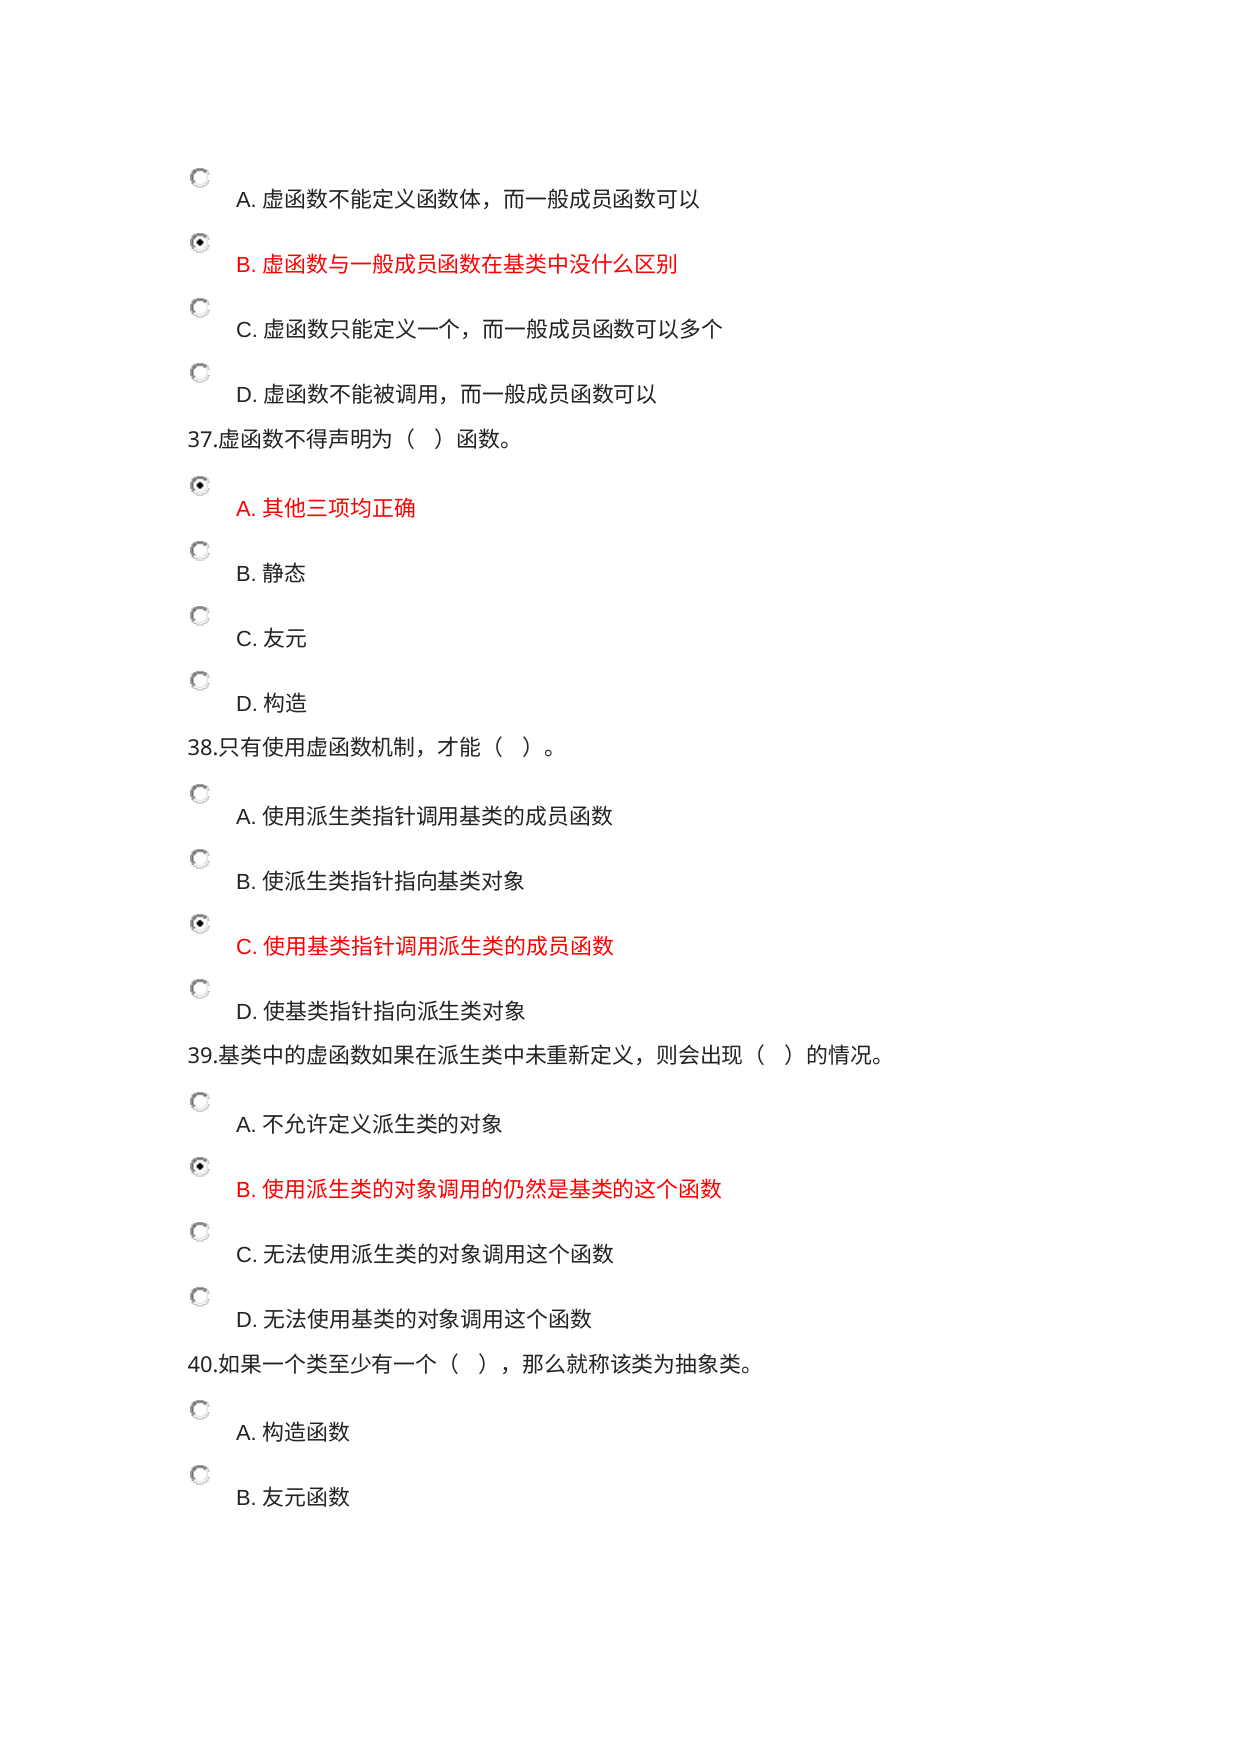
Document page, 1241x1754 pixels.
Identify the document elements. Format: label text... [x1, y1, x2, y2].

text 37.虚函数不得声明为（ ）函数。 [187, 422, 1053, 454]
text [187, 1394, 1053, 1524]
text A. 其他三项均正确 B. 静态 C. 友元 D. 构造 [187, 470, 1053, 730]
text 39.基类中的虚函数如果在派生类中未重新定义，则会出现（ ）的情况。 [187, 1038, 1053, 1071]
text A. 虚函数不能定义函数体，而一般成员函数可以 B. 虚函数与一般成员函数在基类中没什么区别 C. 虚函数只能定义一个，而一般成员函数可以多个 D. 虚函数不能被调用，而一般成员函数可以 [187, 162, 1053, 422]
text 38.只有使用虚函数机制，才能（ ）。 [187, 730, 1053, 763]
text 40.如果一个类至少有一个（ ），那么就称该类为抽象类。 [187, 1346, 1053, 1379]
text A. 不允许定义派生类的对象 B. 使用派生类的对象调用的仍然是基类的这个函数 C. 无法使用派生类的对象调用这个函数 D. 无法使用基类的对象调用这个函数 [187, 1086, 1053, 1346]
text A. 使用派生类指针调用基类的成员函数 B. 使派生类指针指向基类对象 C. 使用基类指针调用派生类的成员函数 D. 使基类指针指向派生类对象 [187, 778, 1053, 1038]
